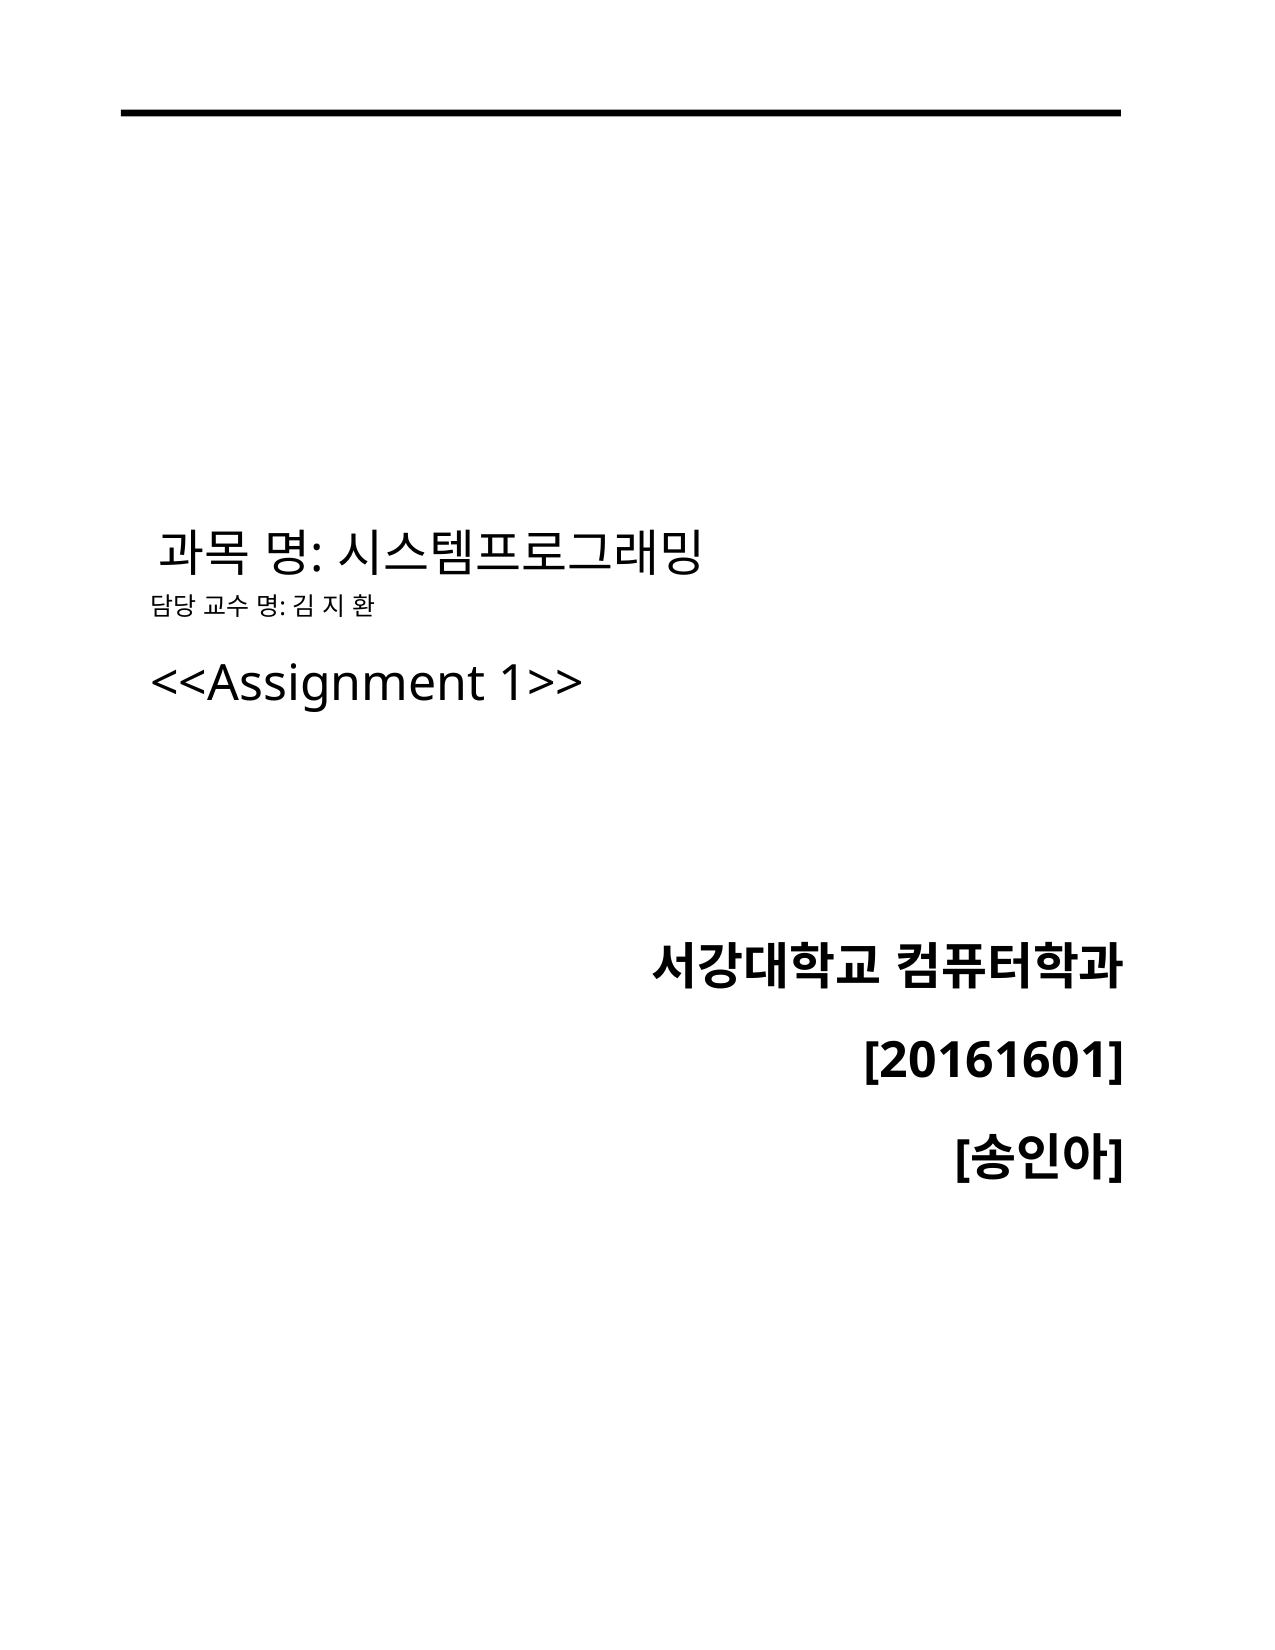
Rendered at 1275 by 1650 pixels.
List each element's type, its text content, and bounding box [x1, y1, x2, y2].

text 담당 교수 명: 김 지 환 [150, 586, 1125, 622]
text [20161601] [150, 1024, 1125, 1092]
text [송인아] [150, 1117, 1125, 1190]
text 과목 명: 시스템프로그래밍 [150, 513, 1125, 586]
text <<Assignment 1>> [150, 647, 1125, 715]
text 서강대학교 컴퓨터학과 [150, 927, 1125, 999]
